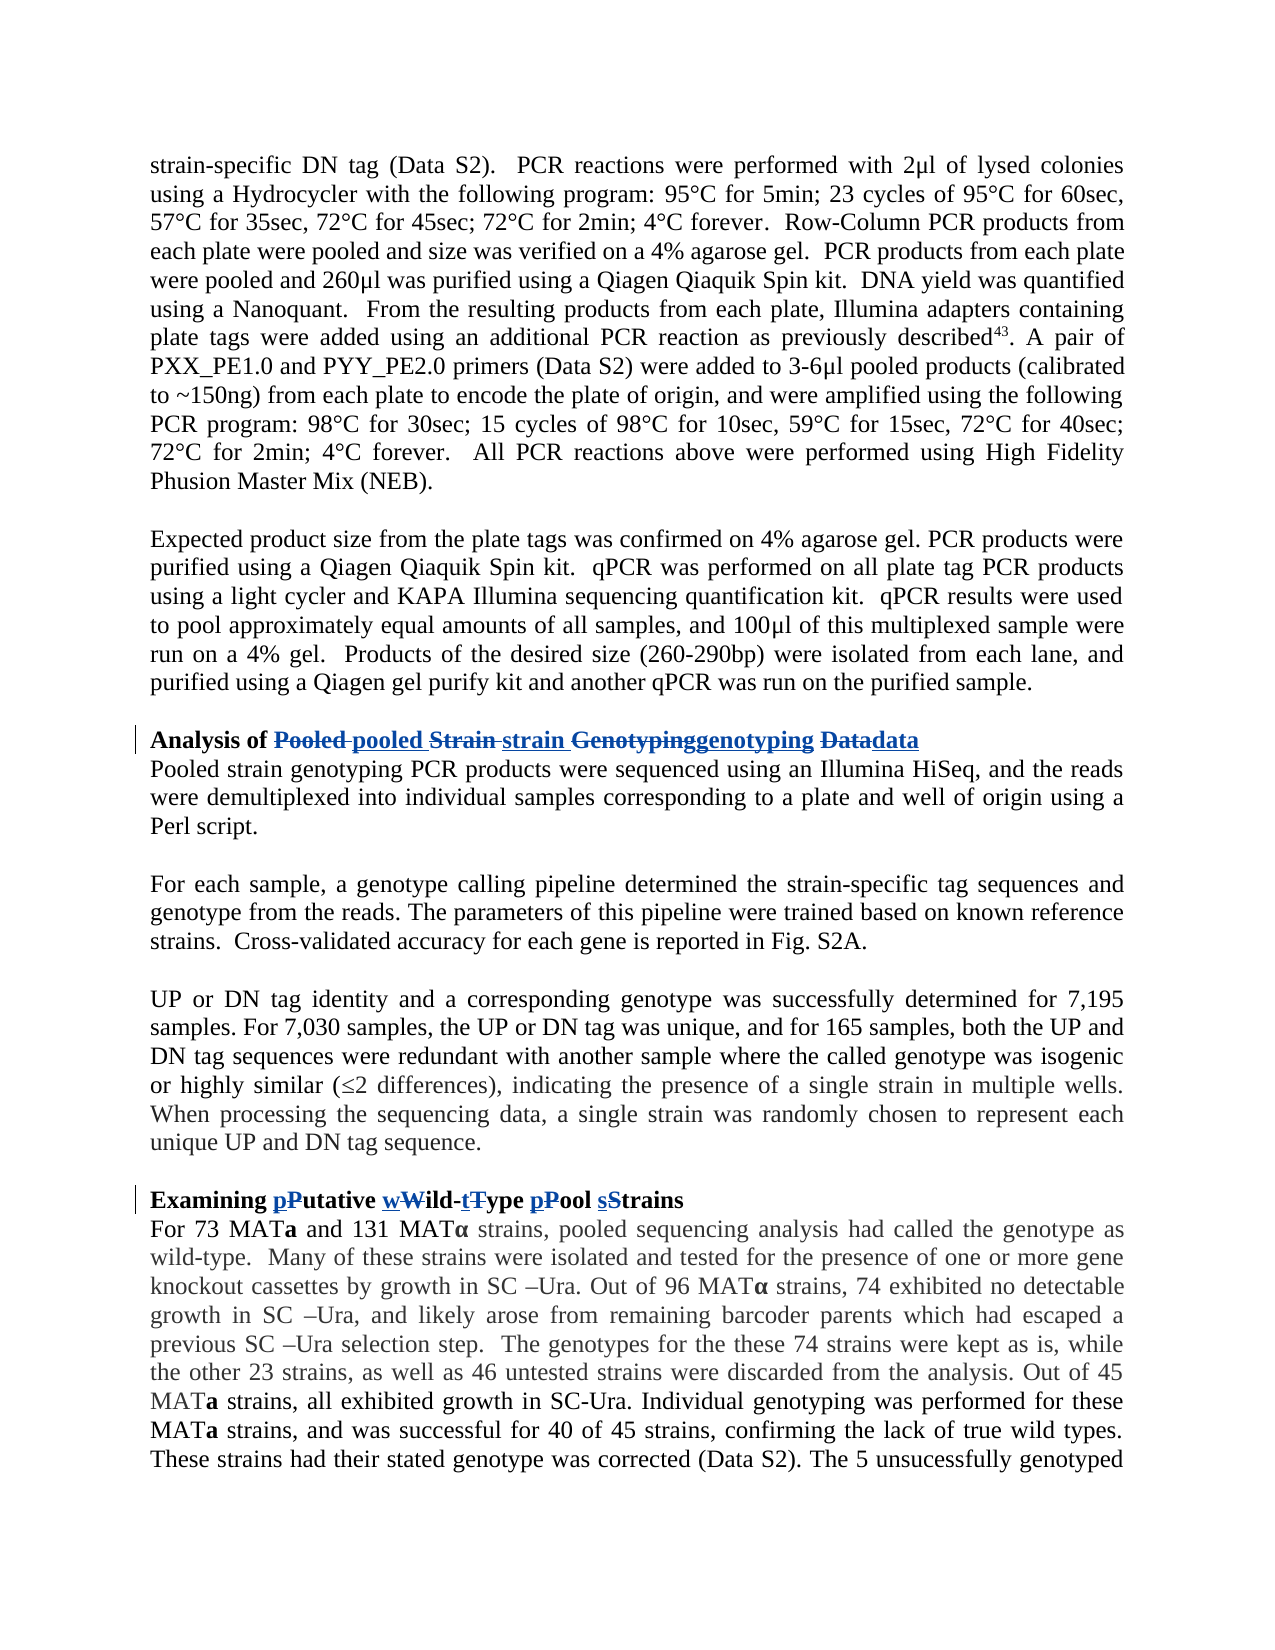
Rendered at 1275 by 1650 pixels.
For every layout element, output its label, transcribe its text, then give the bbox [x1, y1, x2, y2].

text Expected product size from the plate tags was confirmed on 4% agarose gel. PCR products were purified using a Qiagen Qiaquik Spin kit. qPCR was performed on all plate tag PCR products using a light cycler and KAPA Illumina sequencing quantification kit. qPCR results were used to pool approximately equal amounts of all samples, and 100μl of this multiplexed sample were run on a 4% gel. Products of the desired size (260-290bp) were isolated from each lane, and purified using a Qiagen gel purify kit and another qPCR was run on the purified sample. [150, 524, 1125, 696]
text Pooled strain genotyping PCR products were sequenced using an Illumina HiSeq, and the reads were demultiplexed into individual samples corresponding to a plate and well of origin using a Perl script. [150, 754, 1125, 840]
text For each sample, a genotype calling pipeline determined the strain-specific tag sequences and genotype from the reads. The parameters of this pipeline were trained based on known reference strains. Cross-validated accuracy for each gene is reported in Fig. S2A. [150, 869, 1125, 955]
text UP or DN tag identity and a corresponding genotype was successfully determined for 7,195 samples. For 7,030 samples, the UP or DN tag was unique, and for 165 samples, both the UP and DN tag sequences were redundant with another sample where the called genotype was isogenic or highly similar (≤2 differences), indicating the presence of a single strain in multiple wells. When processing the sequencing data, a single strain was randomly chosen to represent each unique UP and DN tag sequence. [150, 984, 1125, 1099]
text Analysis of [150, 725, 1125, 754]
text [150, 1386, 1125, 1472]
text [150, 150, 1125, 495]
text Examining utative ild-ype ool trains [150, 1185, 1125, 1214]
